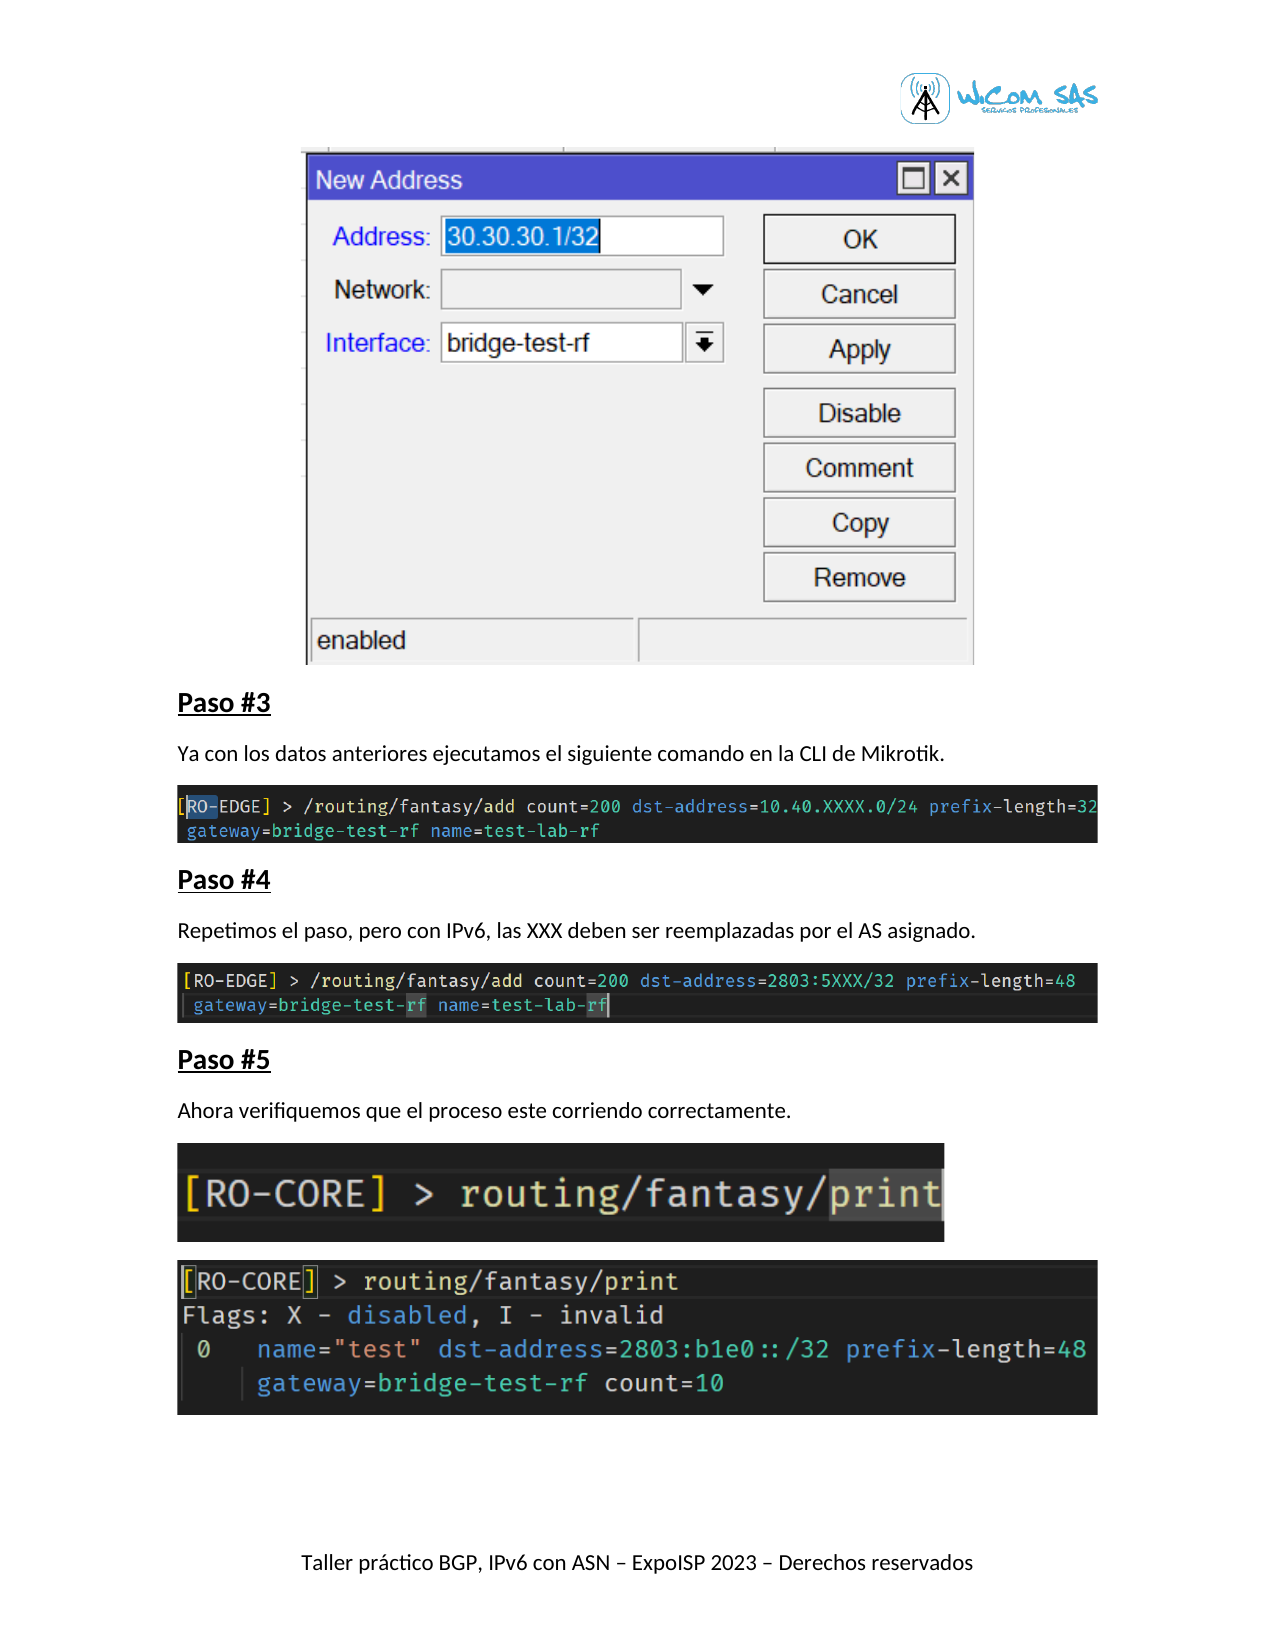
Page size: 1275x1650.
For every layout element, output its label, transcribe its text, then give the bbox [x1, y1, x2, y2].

picture [900, 73, 1098, 124]
text Paso #3 [177, 684, 1098, 719]
text Ahora verifiquemos que el proceso este corriendo correctamente. [177, 1096, 1098, 1124]
text Ya con los datos anteriores ejecutamos el siguiente comando en la CLI de Mikrotik. [177, 739, 1098, 767]
picture [177, 963, 1098, 1023]
picture [300, 147, 975, 665]
picture [177, 785, 1098, 843]
picture [177, 1143, 945, 1242]
text Repetimos el paso, pero con IPv6, las XXX deben ser reemplazadas por el AS asignado. [177, 916, 1098, 944]
text Paso #5 [177, 1041, 1098, 1077]
text Paso #4 [177, 861, 1098, 897]
picture [177, 1260, 1098, 1415]
